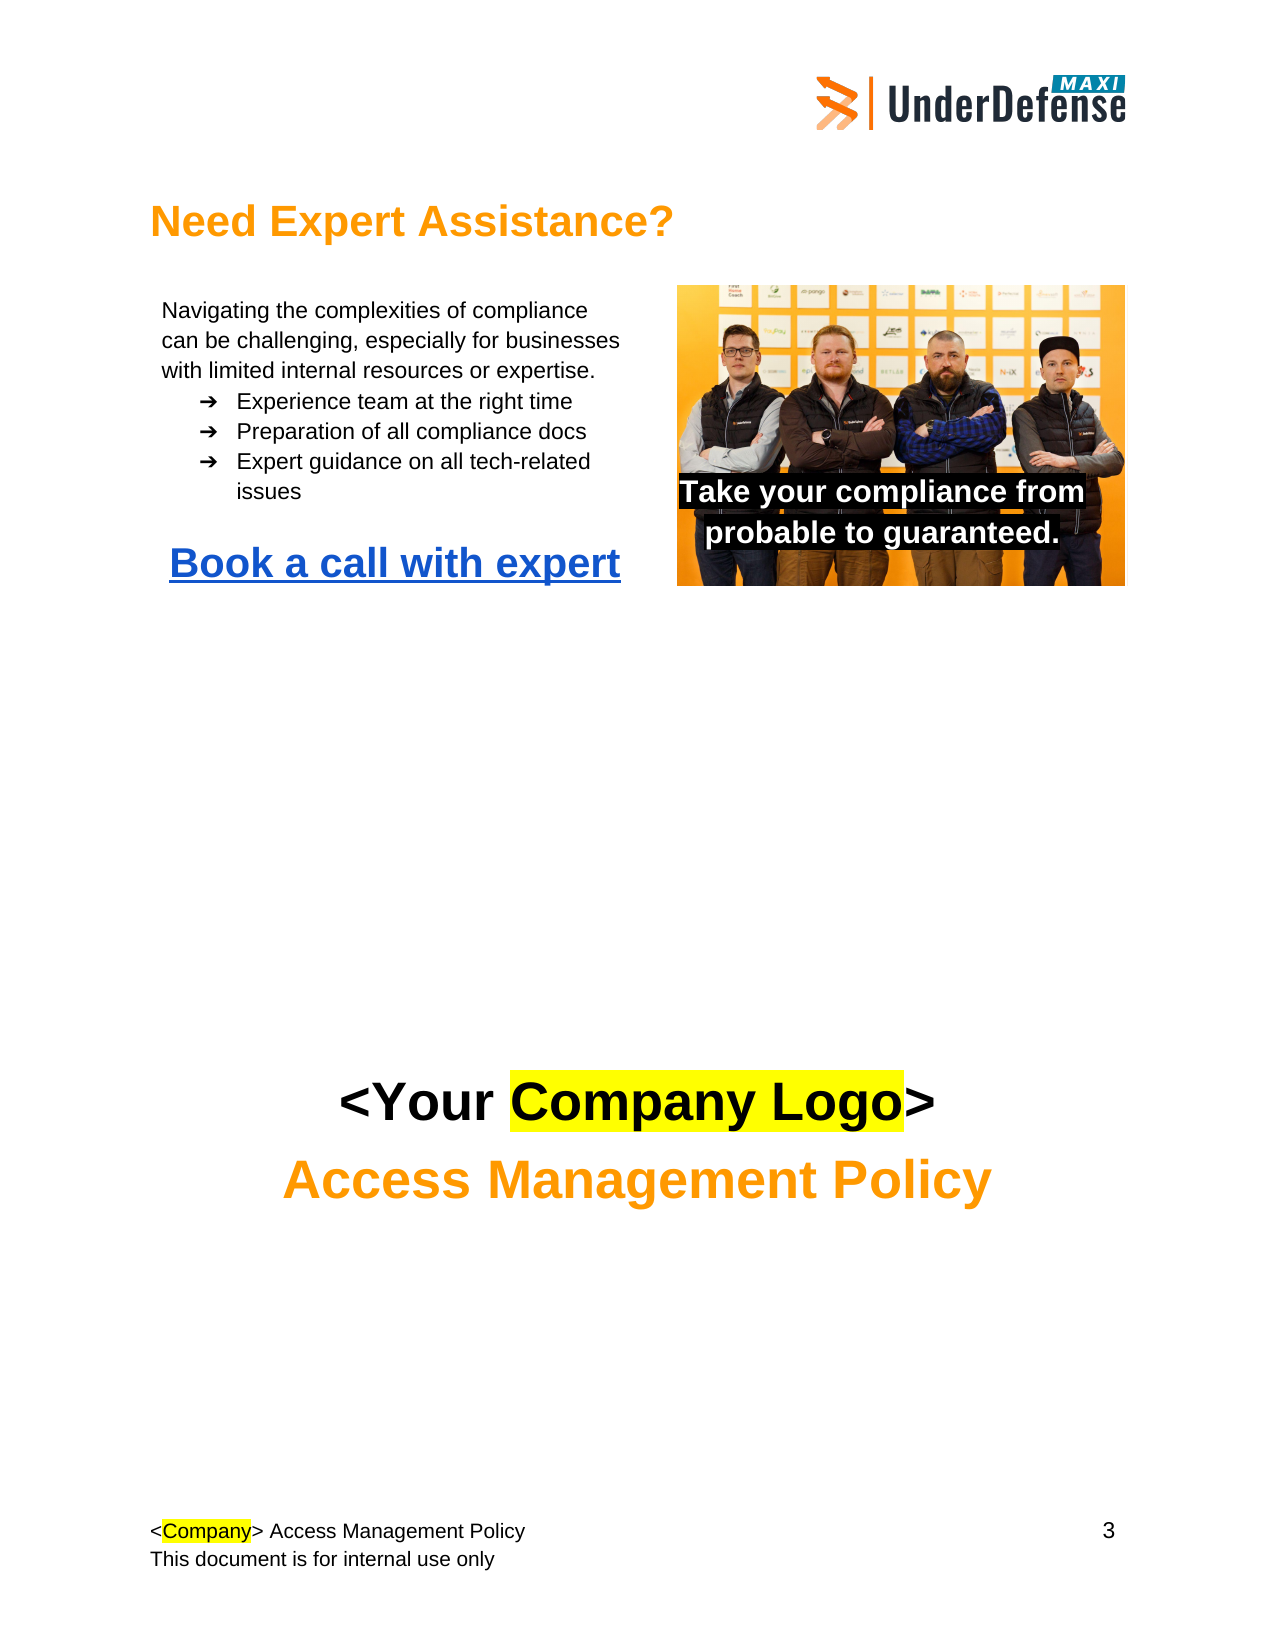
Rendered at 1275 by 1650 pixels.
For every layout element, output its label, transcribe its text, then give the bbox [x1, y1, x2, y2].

picture [1070, 77, 1076, 89]
table_header Navigating the complexities of compliance can be challenging, especially for businesses with limited internal resources or expertise. Experience team at the right time Preparation of all compliance docs Expert guidance on all tech-related issues Book a call with expert [152, 256, 638, 601]
title Access Management Policy [150, 1148, 1125, 1210]
title <Your Company Logo> [150, 1070, 510, 1132]
table_header Take your compliance from probable to guaranteed. [640, 256, 1125, 601]
subtitle Need Expert Assistance? [331, 217, 1125, 242]
picture [1098, 77, 1108, 89]
picture [1061, 77, 1070, 89]
picture [1081, 77, 1091, 89]
picture [816, 75, 1125, 130]
title <Your Company Logo> [904, 1070, 1125, 1132]
subtitle Need Expert Assistance? [150, 217, 325, 242]
